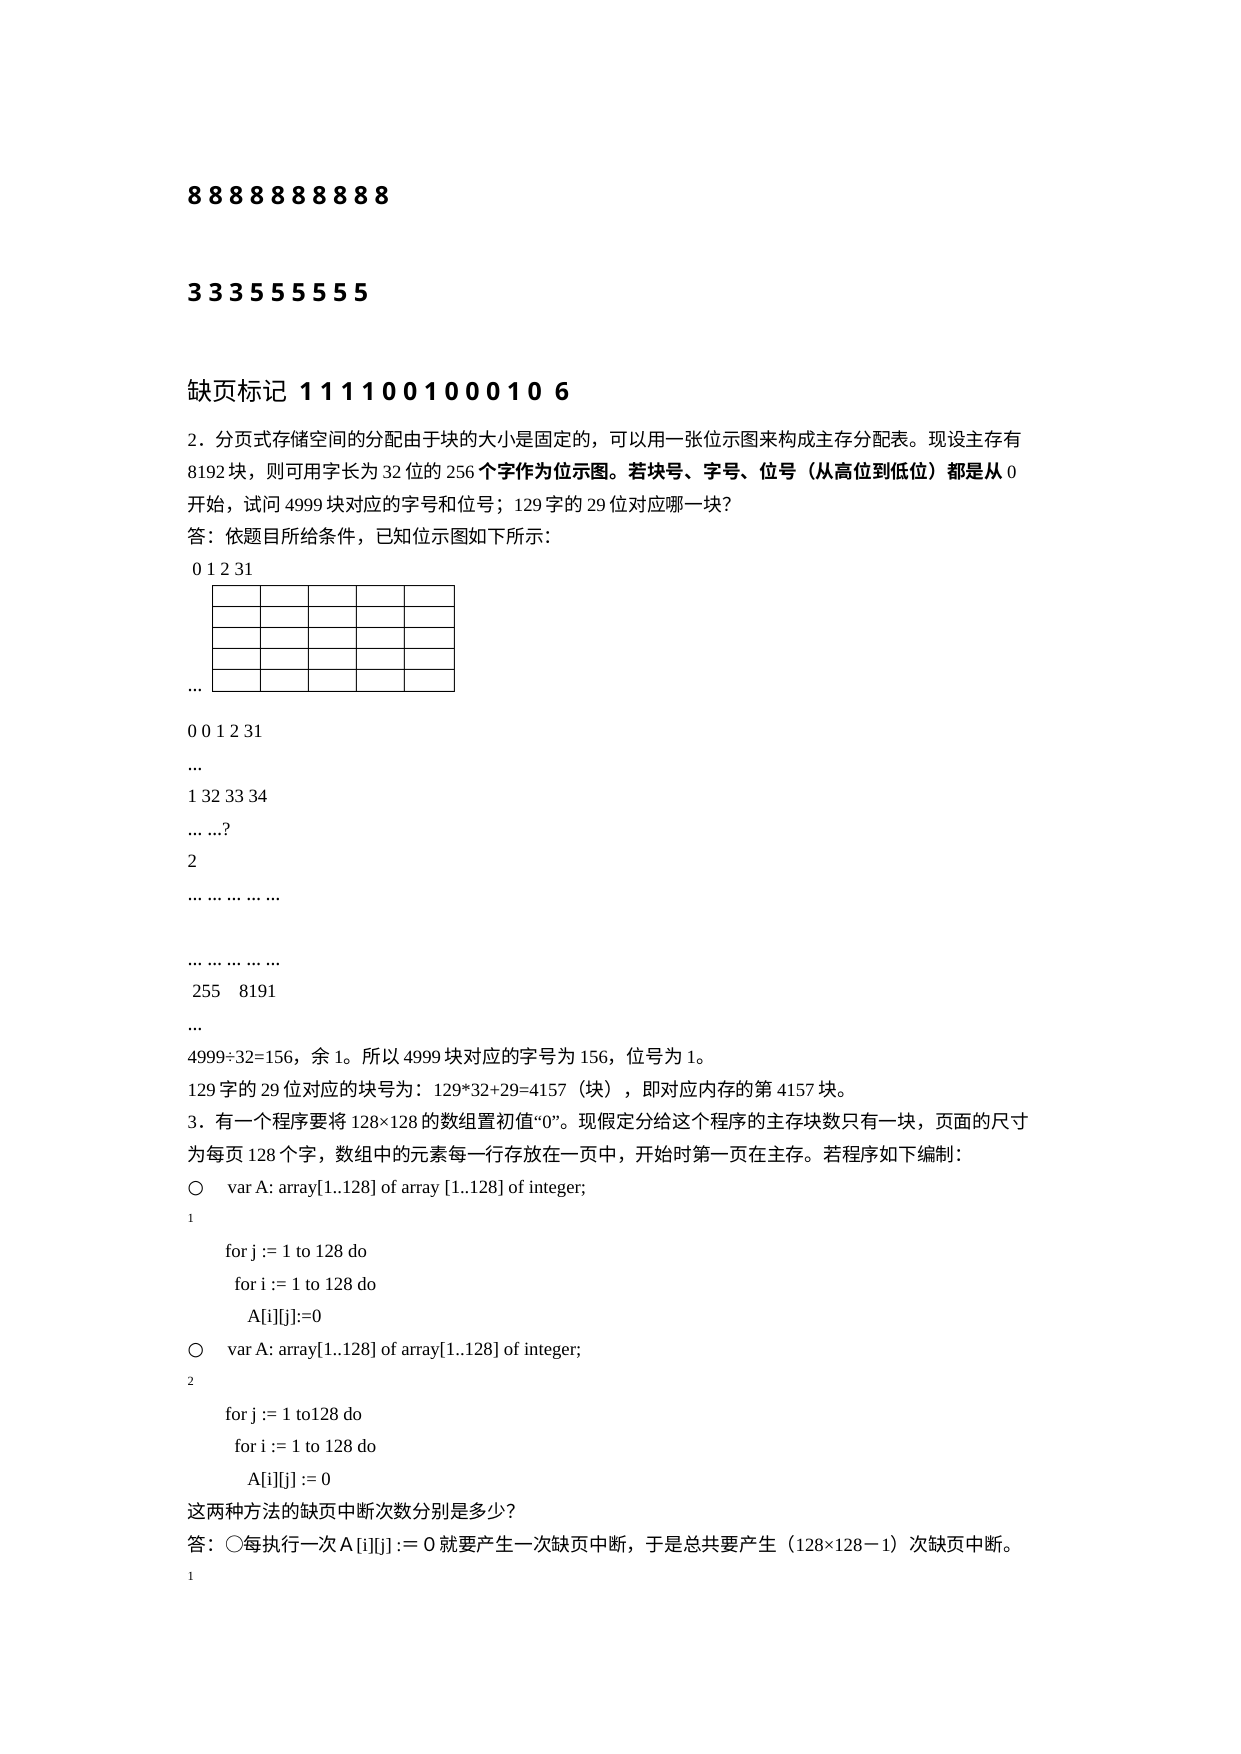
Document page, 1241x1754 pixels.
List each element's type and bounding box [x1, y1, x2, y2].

text [187, 1234, 1053, 1592]
picture [212, 584, 456, 692]
text [187, 162, 1053, 1234]
